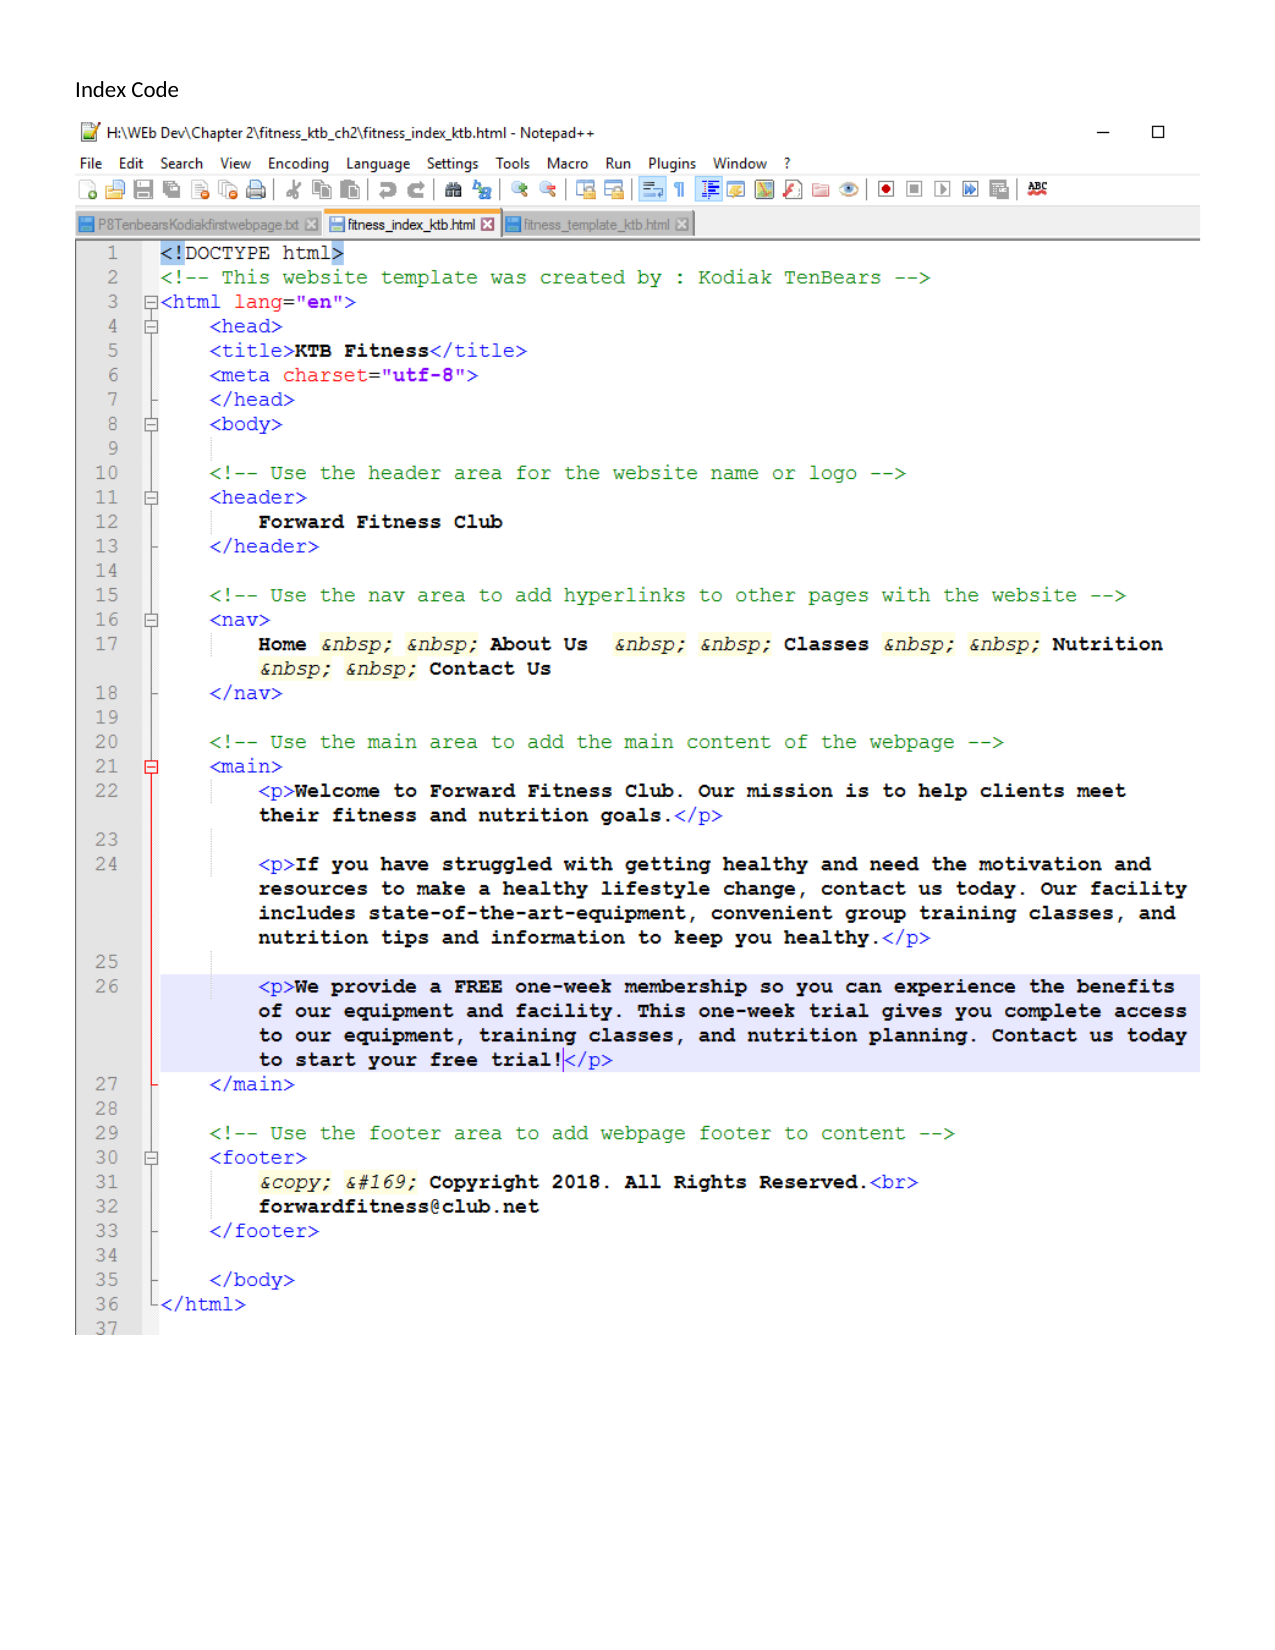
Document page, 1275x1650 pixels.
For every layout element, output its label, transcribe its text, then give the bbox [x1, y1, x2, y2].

text Index Code [75, 75, 1200, 103]
